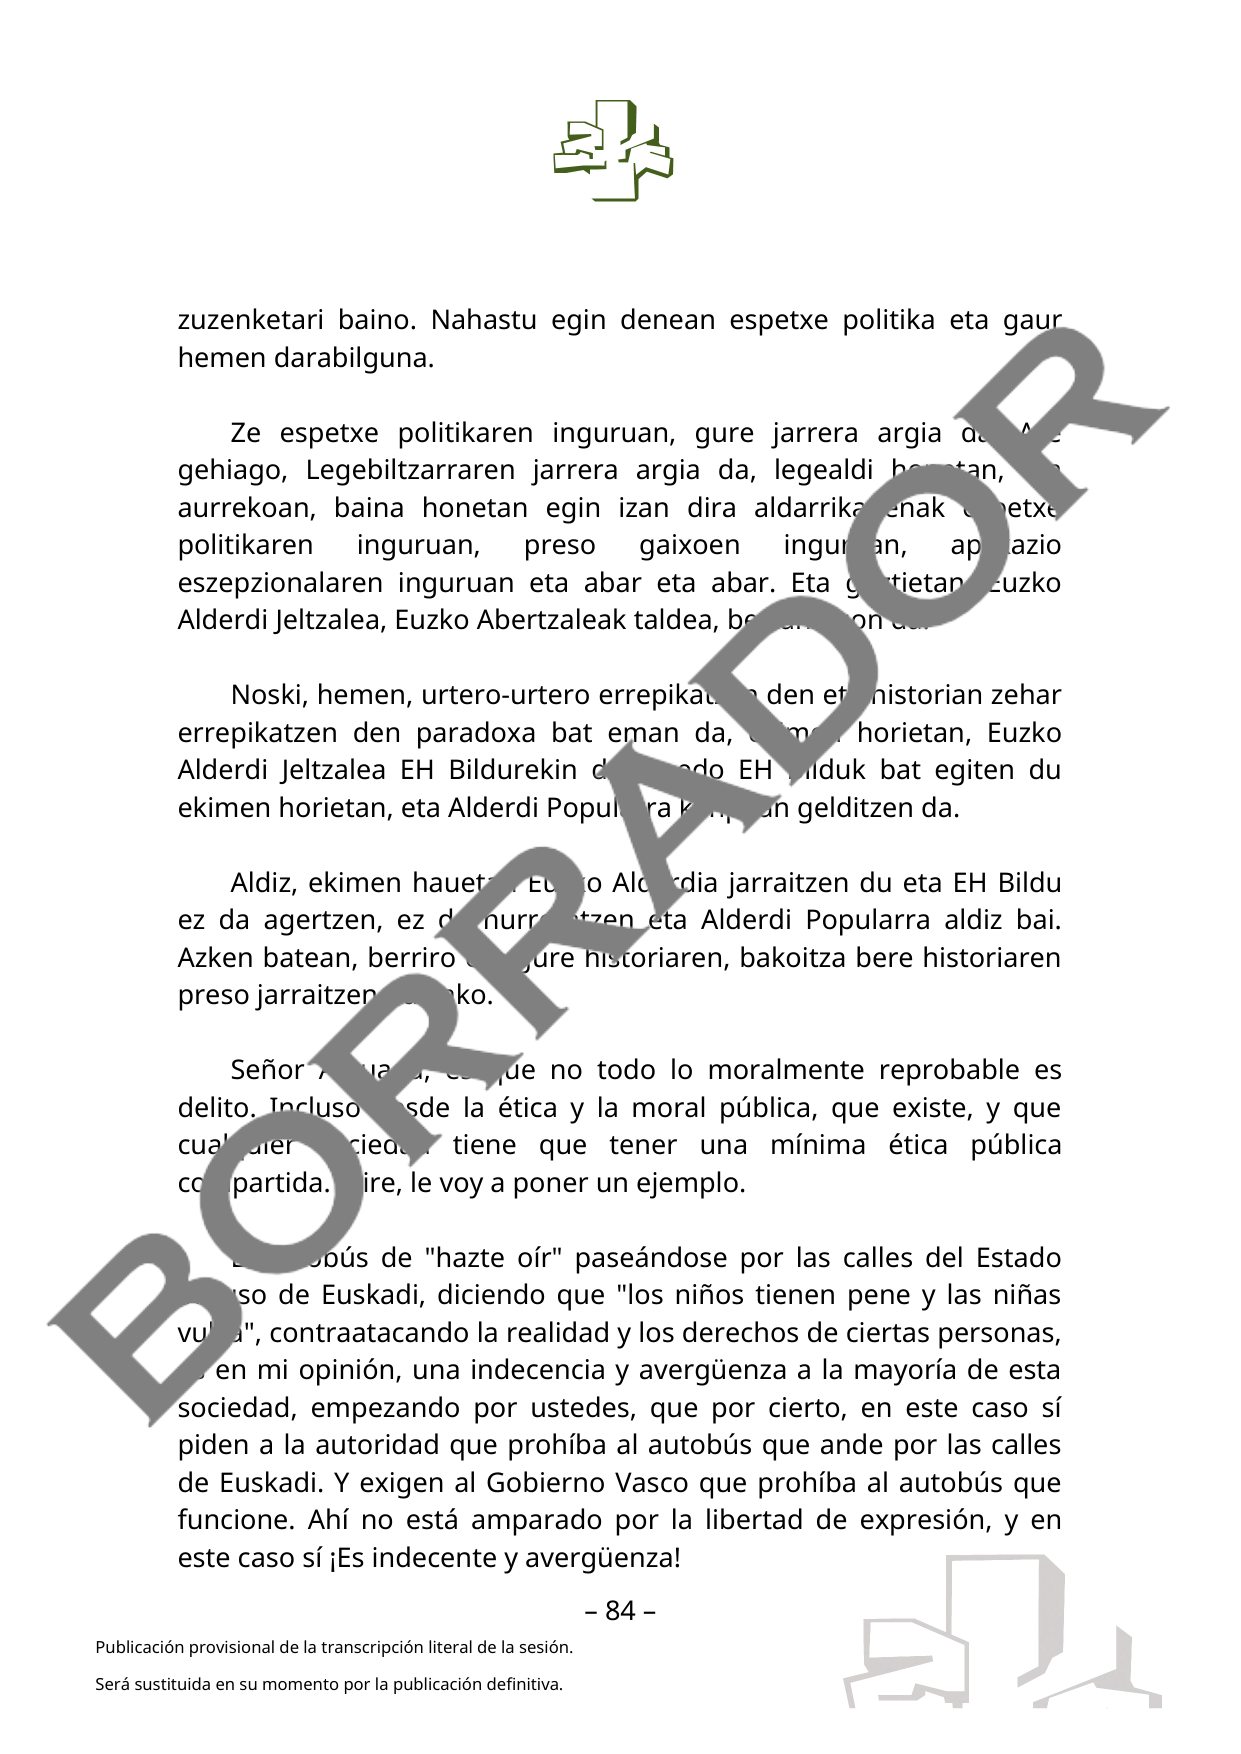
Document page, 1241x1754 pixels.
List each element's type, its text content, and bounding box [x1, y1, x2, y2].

picture [524, 77, 702, 225]
text Noski, hemen, urtero-urtero errepikatzen den eta historian zehar errepikatzen den paradoxa bat eman da, ekimen horietan, Euzko Alderdi Jeltzalea EH Bildurekin dago, edo EH Bilduk bat egiten du ekimen horietan, eta Alderdi Popularra kanpoan gelditzen da. [177, 675, 1063, 825]
text Aldiz, ekimen hauetan Euzko Alderdia jarraitzen du eta EH Bildu ez da agertzen, ez da hurreratzen eta Alderdi Popularra aldiz bai. Azken batean, berriro ere gure historiaren, bakoitza bere historiaren preso jarraitzen duelako. [177, 862, 515, 1012]
text El autobús de "hazte oír" paseándose por las calles del Estado incluso de Euskadi, diciendo que "los niños tienen pene y las niñas vulva", contraatacando la realidad y los derechos de ciertas personas, es en mi opinión, una indecencia y avergüenza a la mayoría de esta sociedad, empezando por ustedes, que por cierto, en este caso sí piden a la autoridad que prohíba al autobús que ande por las calles de Euskadi. Y exigen al Gobierno Vasco que prohíba al autobús que funcione. Ahí no está amparado por la libertad de expresión, y en este caso sí ¡Es indecente y avergüenza! [177, 1237, 1063, 1575]
text Aldiz, ekimen hauetan Euzko Alderdia jarraitzen du eta EH Bildu ez da agertzen, ez da hurreratzen eta Alderdi Popularra aldiz bai. Azken batean, berriro ere gure historiaren, bakoitza bere historiaren preso jarraitzen duelako. [526, 862, 1063, 1012]
text Señor Arzuaga, es que no todo lo moralmente reprobable es delito. Incluso desde la ética y la moral pública, que existe, y que cualquier sociedad tiene que tener una mínima ética pública compartida. Mire, le voy a poner un ejemplo. [177, 1050, 1063, 1200]
text Ze espetxe politikaren inguruan, gure jarrera argia da. Are gehiago, Legebiltzarraren jarrera argia da, legealdi honetan, eta aurrekoan, baina honetan egin izan dira aldarrikapenak espetxe politikaren inguruan, preso gaixoen inguruan, aplikazio eszepzionalaren inguruan eta abar eta abar. Eta guztietan, Euzko Alderdi Jeltzalea, Euzko Abertzaleak taldea, bertan egon da. [177, 412, 1063, 637]
picture [797, 1491, 1169, 1710]
